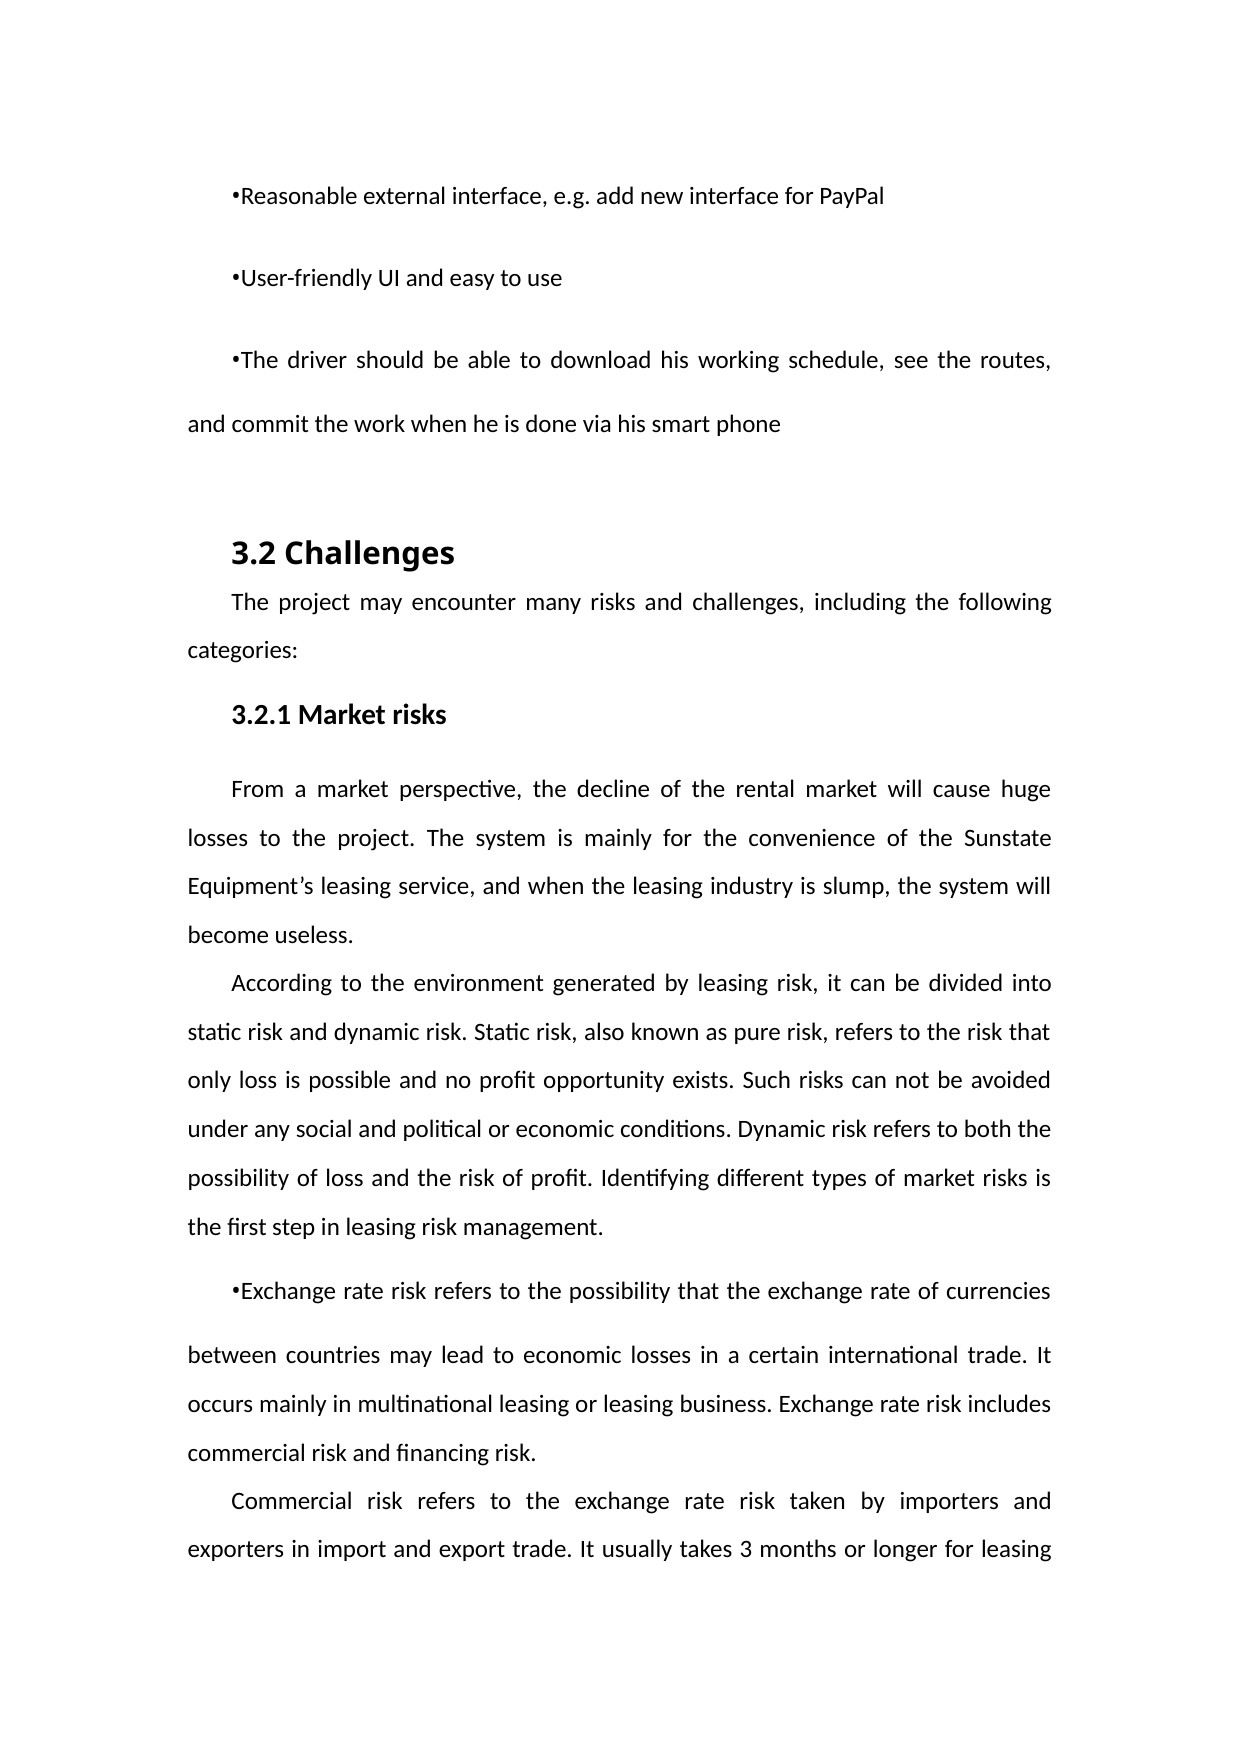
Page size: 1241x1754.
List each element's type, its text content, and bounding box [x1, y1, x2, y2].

text •Exchange rate risk refers to the possibility that the exchange rate of currencies between countries may lead to economic losses in a certain international trade. It occurs mainly in multinational leasing or leasing business. Exchange rate risk includes commercial risk and financing risk. [187, 1257, 1053, 1469]
text From a market perspective, the decline of the rental market will cause huge losses to the project. The system is mainly for the convenience of the Sunstate Equipment’s leasing service, and when the leasing industry is slump, the system will become useless. [187, 772, 1053, 951]
text •The driver should be able to download his working schedule, see the routes, and commit the work when he is done via his smart phone [187, 326, 1053, 440]
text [187, 1484, 1053, 1565]
subtitle 3.2.1 Market risks [187, 681, 1053, 746]
subtitle 3.2 Challenges [187, 520, 1053, 585]
text •Reasonable external interface, e.g. add new interface for PayPal [187, 162, 1053, 227]
text •User-friendly UI and easy to use [187, 244, 1053, 309]
text According to the environment generated by leasing risk, it can be divided into static risk and dynamic risk. Static risk, also known as pure risk, refers to the risk that only loss is possible and no profit opportunity exists. Such risks can not be avoided under any social and political or economic conditions. Dynamic risk refers to both the possibility of loss and the risk of profit. Identifying different types of market risks is the first step in leasing risk management. [187, 966, 1053, 1242]
text The project may encounter many risks and challenges, including the following categories: [187, 585, 1053, 666]
